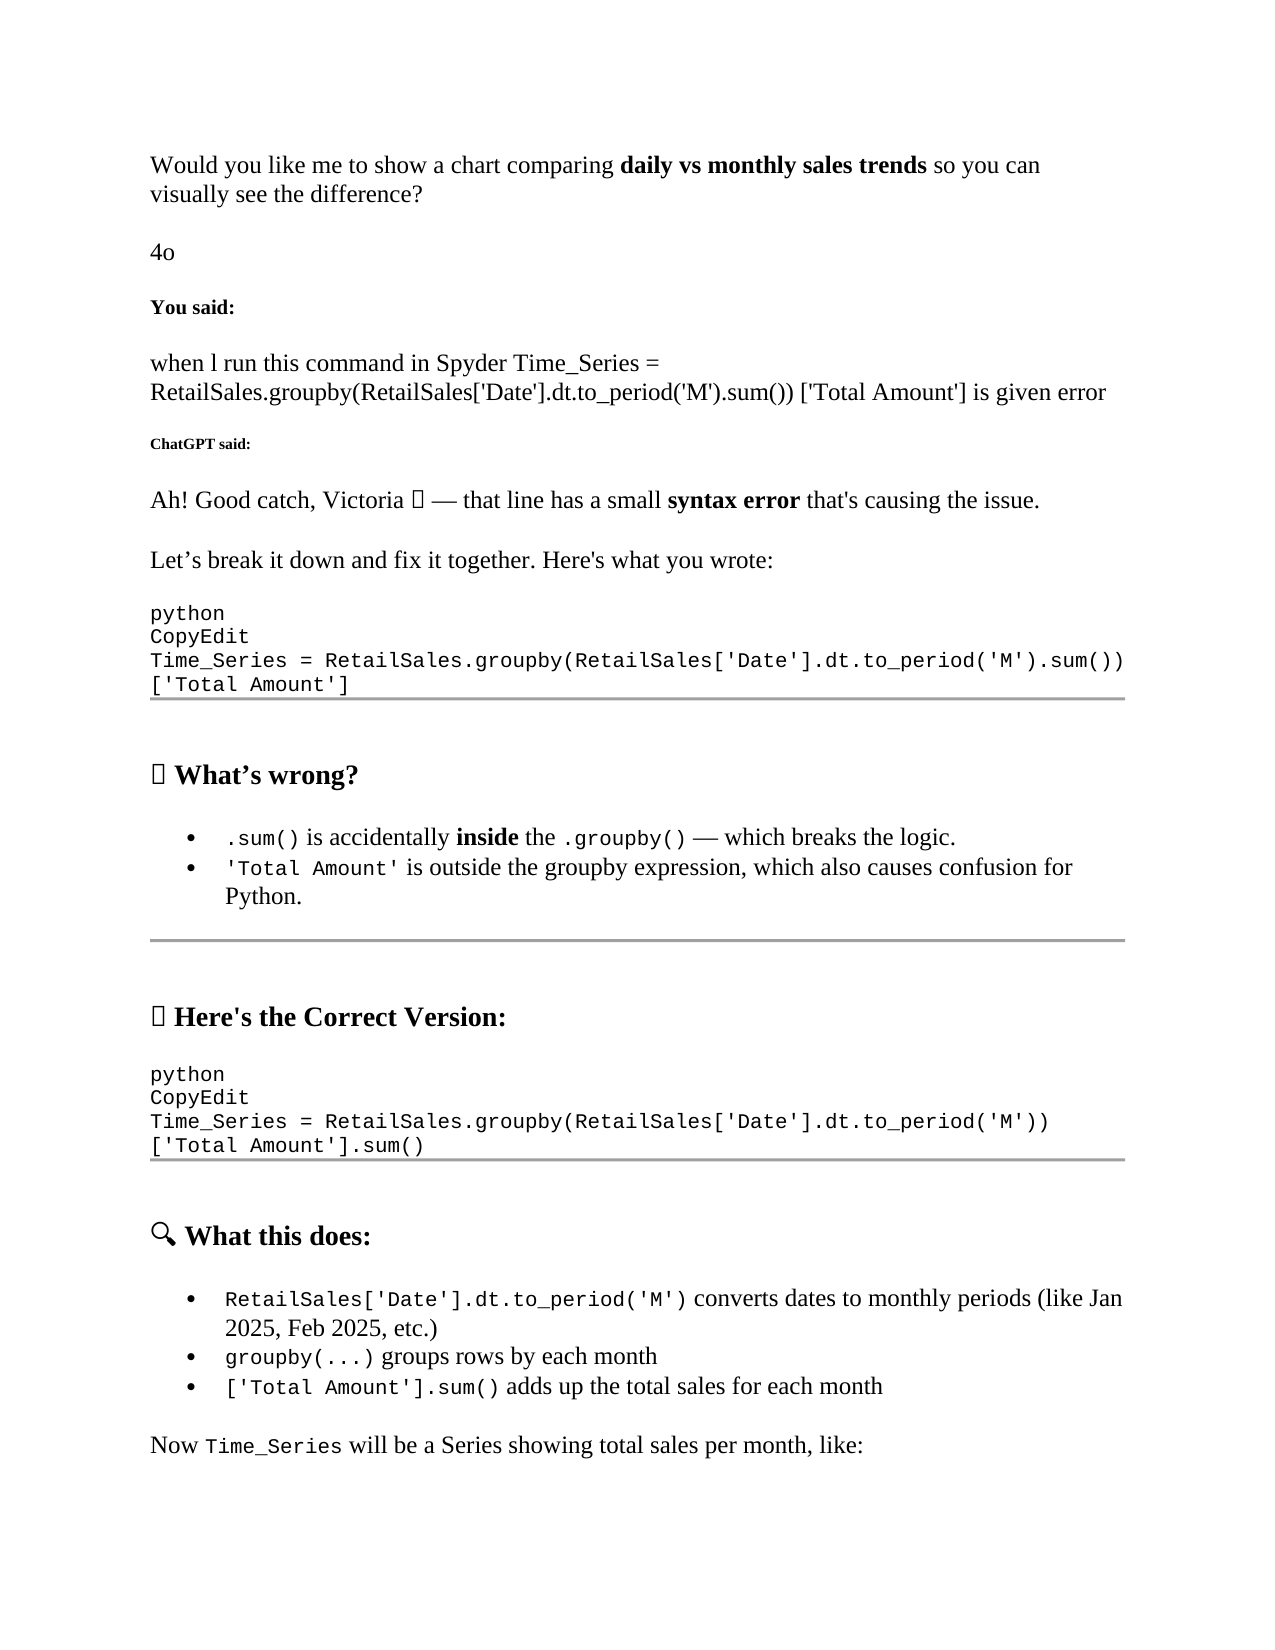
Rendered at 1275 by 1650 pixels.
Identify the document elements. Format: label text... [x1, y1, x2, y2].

text Now Time_Series will be a Series showing total sales per month, like: [150, 1430, 1125, 1459]
list groupby(...) groups rows by each month [187, 1341, 1125, 1371]
list .sum() is accidentally inside the .groupby() — which breaks the logic. [187, 822, 1125, 852]
text ❌ What’s wrong? [150, 754, 1125, 793]
text CopyEdit [150, 626, 1125, 650]
text Time_Series = RetailSales.groupby(RetailSales['Date'].dt.to_period('M'))['Total Amount'].sum() [150, 1111, 1125, 1158]
list 'Total Amount' is outside the groupby expression, which also causes confusion for Python. [187, 852, 1125, 910]
text 4o [150, 237, 1125, 265]
text You said: [150, 294, 1125, 319]
text Time_Series = RetailSales.groupby(RetailSales['Date'].dt.to_period('M').sum()) [150, 650, 1125, 674]
list RetailSales['Date'].dt.to_period('M') converts dates to monthly periods (like Jan 2025, Feb 2025, etc.) [187, 1283, 1125, 1341]
text python [150, 1064, 1125, 1087]
text ChatGPT said: [150, 434, 1125, 452]
text 🔍 What this does: [150, 1216, 1125, 1254]
text CopyEdit [150, 1087, 1125, 1111]
text ['Total Amount'] [150, 674, 1125, 697]
text Ah! Good catch, Victoria 👀 — that line has a small syntax error that's causing the issue. [150, 482, 1125, 516]
text Would you like me to show a chart comparing daily vs monthly sales trends so you can visually see the difference? [150, 150, 1125, 207]
text Let’s break it down and fix it together. Here's what you wrote: [150, 545, 1125, 573]
text python [150, 603, 1125, 626]
text when l run this command in Spyder Time_Series = RetailSales.groupby(RetailSales['Date'].dt.to_period('M').sum()) ['Total Amount'] is given error [150, 348, 1125, 405]
list ['Total Amount'].sum() adds up the total sales for each month [187, 1371, 1125, 1401]
text ✅ Here's the Correct Version: [150, 996, 1125, 1034]
